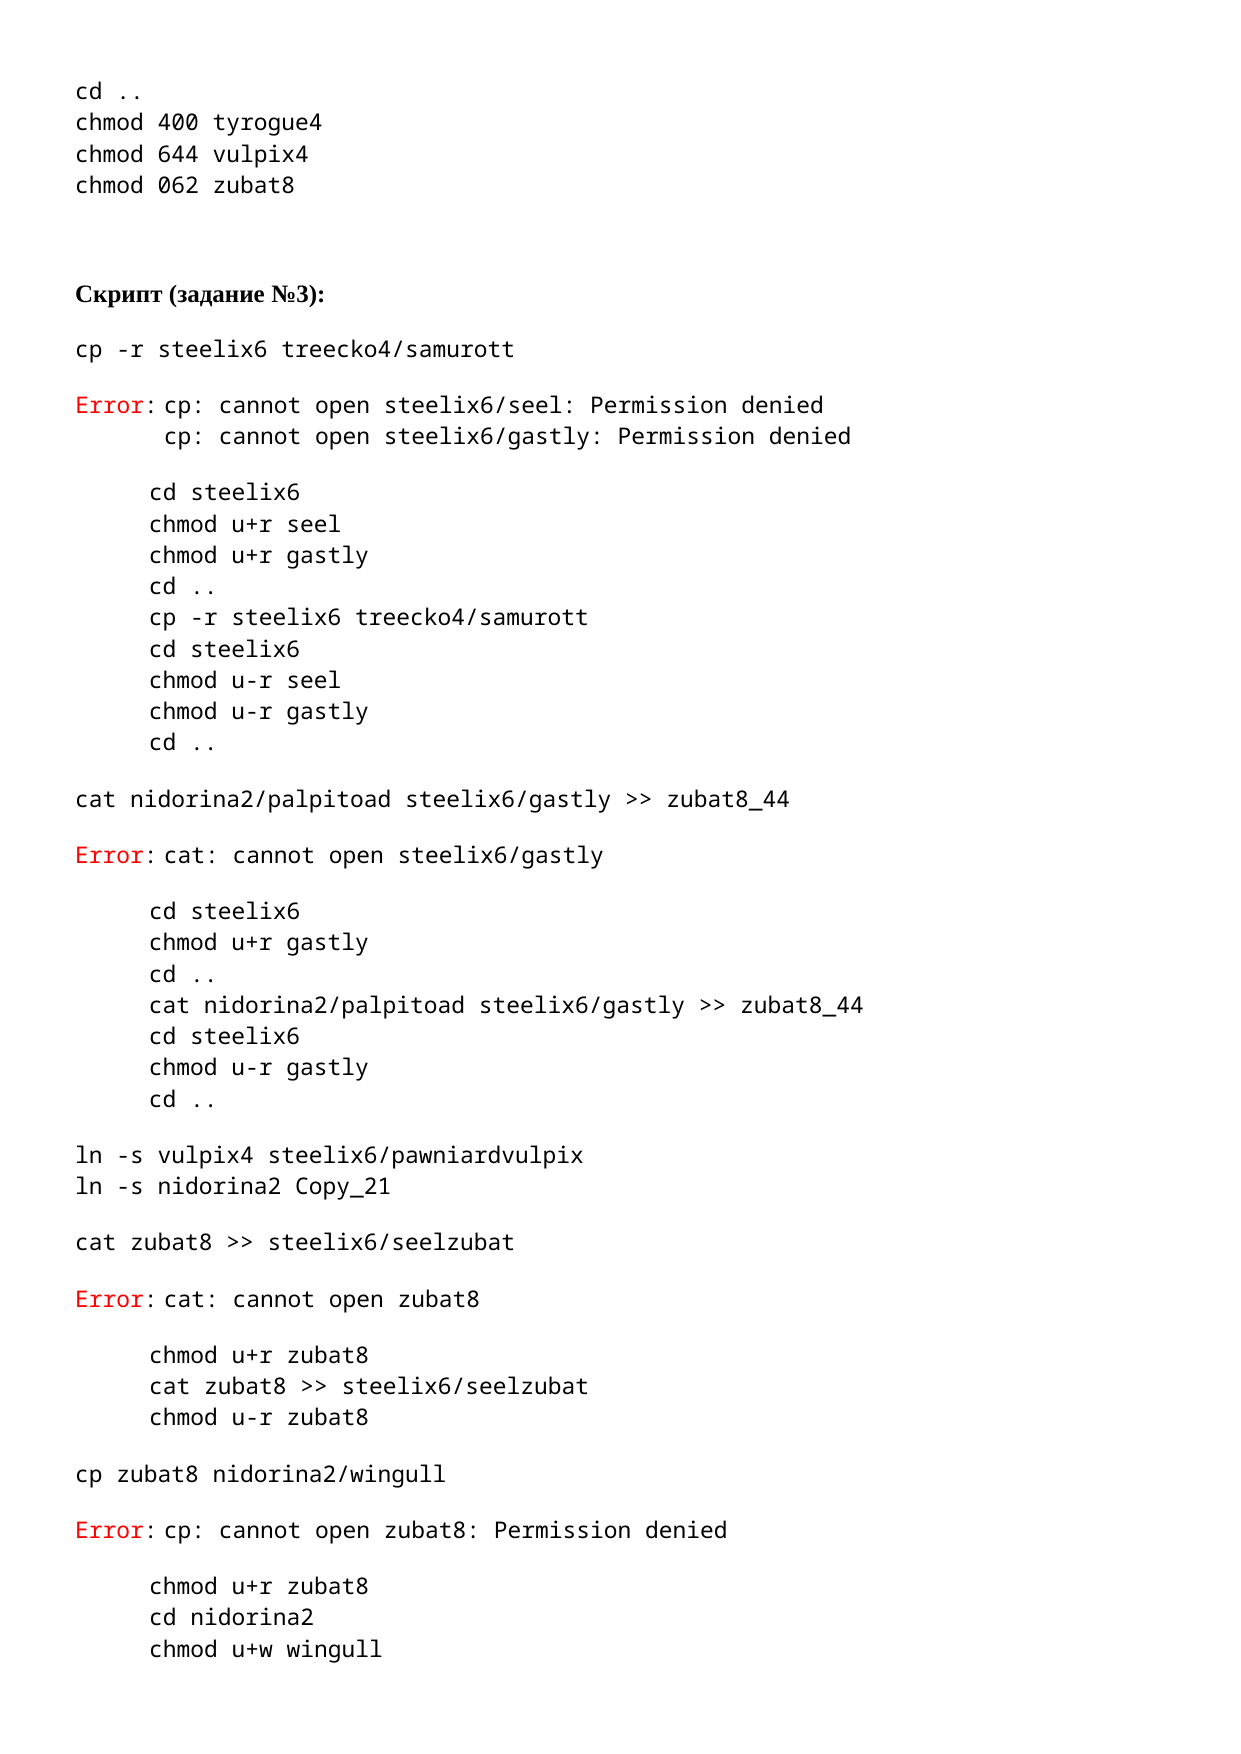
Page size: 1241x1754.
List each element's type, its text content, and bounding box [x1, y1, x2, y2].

text Error: cat: cannot open steelix6/gastly [75, 839, 1165, 870]
text cp -r steelix6 treecko4/samurott [75, 332, 1165, 364]
text chmod u+r zubat8 cat zubat8 >> steelix6/seelzubat chmod u-r zubat8 [149, 1339, 1165, 1432]
text Error: cat: cannot open zubat8 [75, 1282, 1165, 1314]
text cat nidorina2/palpitoad steelix6/gastly >> zubat8_44 [75, 782, 1165, 814]
text cd steelix6 chmod u+r gastly cd .. cat nidorina2/palpitoad steelix6/gastly >> zubat8_44 cd steelix6 chmod u-r gastly cd .. [149, 895, 1165, 1114]
text Скрипт (задание №3): [75, 279, 1165, 307]
text ln -s vulpix4 steelix6/pawniardvulpix ln -s nidorina2 Copy_21 [75, 1139, 1165, 1201]
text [75, 75, 1165, 200]
text cp zubat8 nidorina2/wingull [75, 1457, 1165, 1489]
text cd steelix6 chmod u+r seel chmod u+r gastly cd .. cp -r steelix6 treecko4/samurott cd steelix6 chmod u-r seel chmod u-r gastly cd .. [149, 476, 1165, 757]
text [149, 1570, 1165, 1664]
text Error: cp: cannot open steelix6/seel: Permission denied cp: cannot open steelix6/gastly: Permission denied [75, 389, 1165, 451]
text cat zubat8 >> steelix6/seelzubat [75, 1226, 1165, 1257]
text Error: cp: cannot open zubat8: Permission denied [75, 1514, 1165, 1545]
